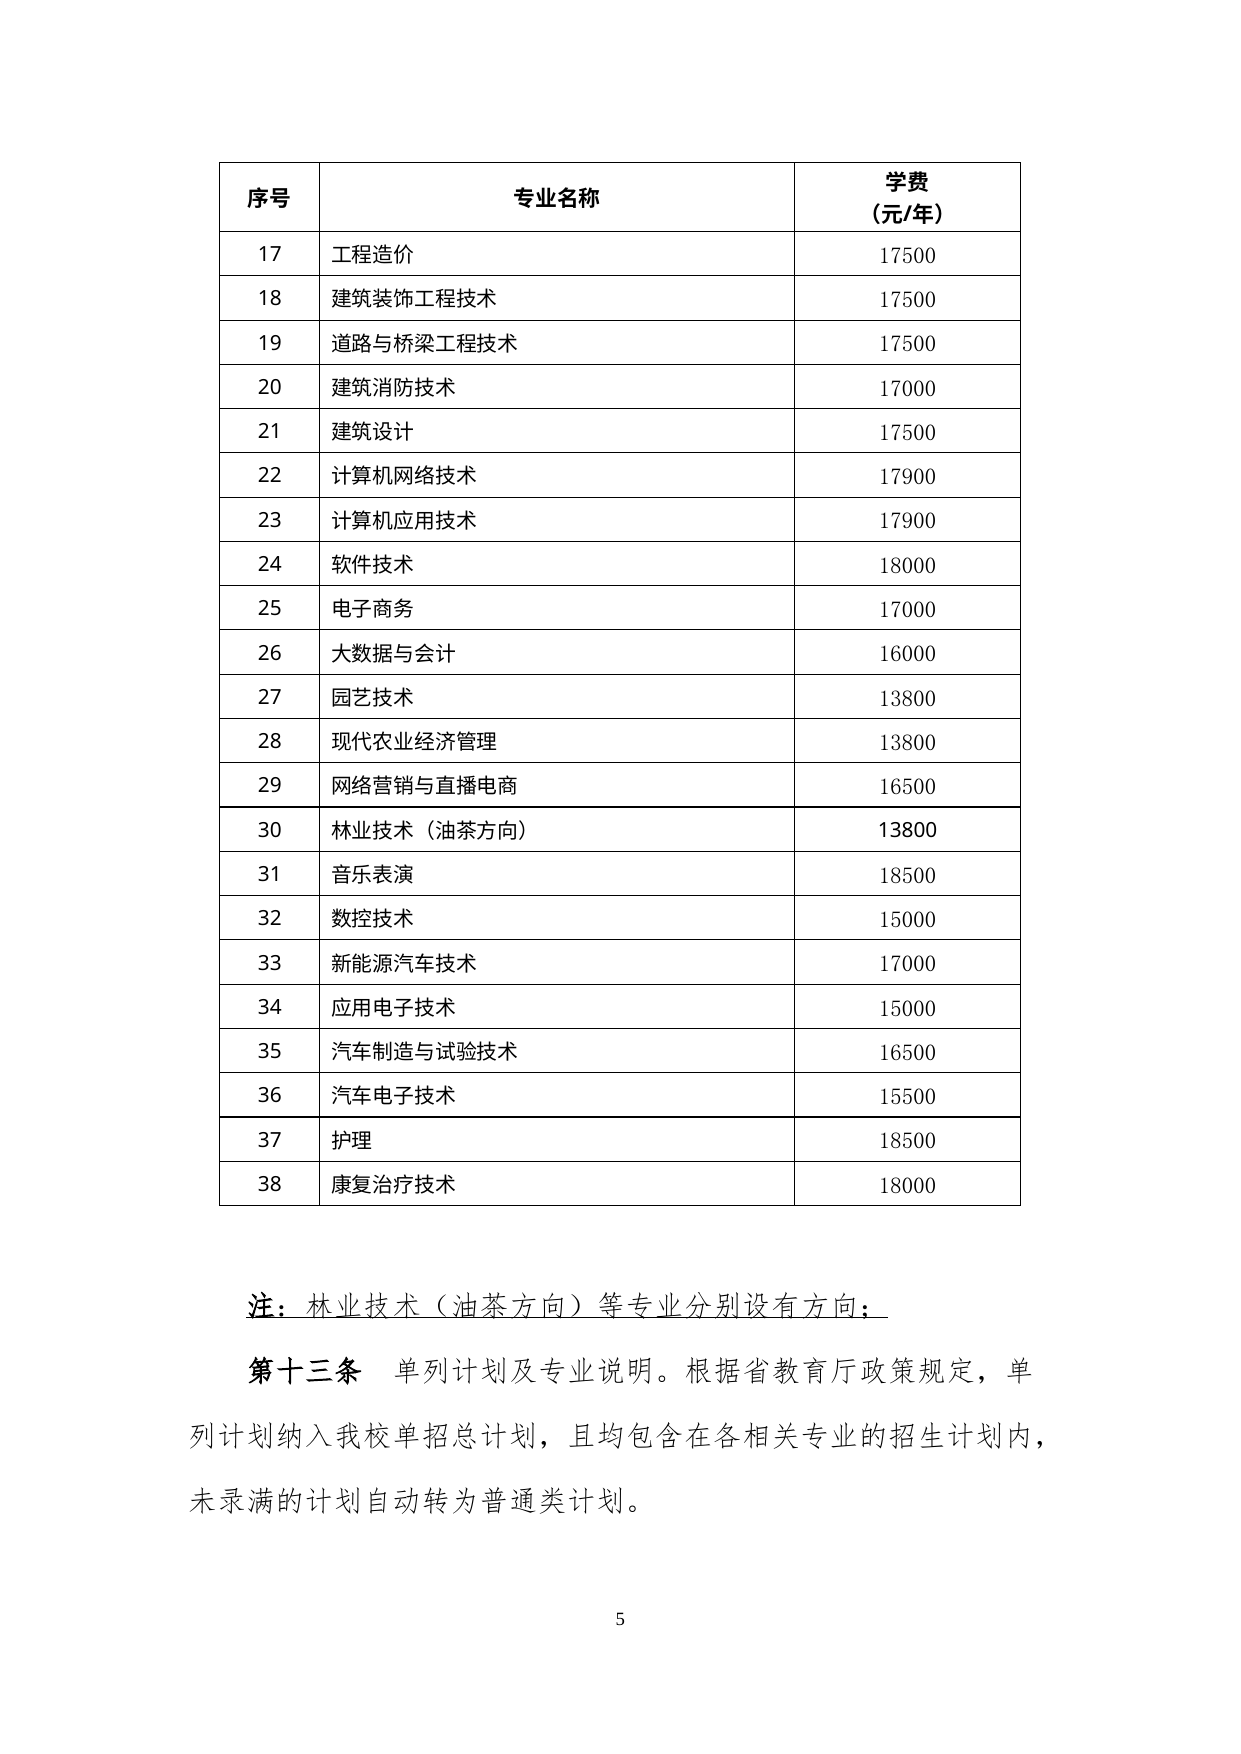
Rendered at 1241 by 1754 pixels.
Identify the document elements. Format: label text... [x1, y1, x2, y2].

table_cell 17900 [795, 498, 1020, 541]
table_cell 25 [220, 586, 319, 629]
table_cell 工程造价 [320, 232, 794, 275]
table_cell 17000 [795, 940, 1020, 983]
table_cell 应用电子技术 [320, 985, 794, 1028]
text 注：林业技术（油茶方向）等专业分别设有方向； [187, 1271, 1053, 1336]
table_cell 16000 [795, 630, 1020, 674]
table_cell 17500 [795, 321, 1020, 364]
table_cell 28 [220, 719, 319, 762]
table_cell 建筑消防技术 [320, 365, 794, 408]
table_cell 18000 [795, 542, 1020, 585]
table_header 序号 [220, 163, 319, 231]
table_cell 15500 [795, 1073, 1020, 1116]
table_cell 26 [220, 630, 319, 674]
table_cell 17000 [795, 586, 1020, 629]
table_cell 13800 [795, 808, 1020, 851]
table_cell 建筑装饰工程技术 [320, 276, 794, 319]
table_cell 37 [220, 1118, 319, 1161]
table_cell 31 [220, 852, 319, 895]
table_cell 13800 [795, 675, 1020, 718]
table_cell 17900 [795, 453, 1020, 497]
table_cell 软件技术 [320, 542, 794, 585]
table_cell 18500 [795, 852, 1020, 895]
table_cell 汽车制造与试验技术 [320, 1029, 794, 1072]
table_cell 17 [220, 232, 319, 275]
table_cell 30 [220, 808, 319, 851]
table_cell 17500 [795, 409, 1020, 452]
table_cell 36 [220, 1073, 319, 1116]
table_cell 数控技术 [320, 896, 794, 939]
table_header 专业名称 [320, 163, 794, 231]
table_cell 21 [220, 409, 319, 452]
table_cell 18 [220, 276, 319, 319]
table_cell 38 [220, 1162, 319, 1205]
table_cell 大数据与会计 [320, 630, 794, 674]
table_cell 15000 [795, 896, 1020, 939]
table_cell 林业技术（油茶方向） [320, 808, 794, 851]
table_cell 计算机应用技术 [320, 498, 794, 541]
table_cell 35 [220, 1029, 319, 1072]
table_cell 18000 [795, 1162, 1020, 1205]
table_cell 汽车电子技术 [320, 1073, 794, 1116]
table_cell 建筑设计 [320, 409, 794, 452]
table_cell 新能源汽车技术 [320, 940, 794, 983]
table_cell 16500 [795, 1029, 1020, 1072]
table_cell 康复治疗技术 [320, 1162, 794, 1205]
table_cell 电子商务 [320, 586, 794, 629]
table_cell 网络营销与直播电商 [320, 763, 794, 806]
table_cell 34 [220, 985, 319, 1028]
table_cell 15000 [795, 985, 1020, 1028]
table_cell 32 [220, 896, 319, 939]
table_cell 护理 [320, 1118, 794, 1161]
table_cell 音乐表演 [320, 852, 794, 895]
table_cell 27 [220, 675, 319, 718]
table_cell 33 [220, 940, 319, 983]
table_cell 园艺技术 [320, 675, 794, 718]
table_cell 29 [220, 763, 319, 806]
table_cell 18500 [795, 1118, 1020, 1161]
table_cell 现代农业经济管理 [320, 719, 794, 762]
table_cell 24 [220, 542, 319, 585]
table_cell 17500 [795, 276, 1020, 319]
table_header 学费 （元/年） [795, 163, 1020, 231]
table_cell 23 [220, 498, 319, 541]
table_cell 19 [220, 321, 319, 364]
text 第十三条 单列计划及专业说明。根据省教育厅政策规定，单列计划纳入我校单招总计划，且均包含在各相关专业的招生计划内，未录满的计划自动转为普通类计划。 [187, 1336, 1053, 1531]
table_cell 20 [220, 365, 319, 408]
table_cell 17000 [795, 365, 1020, 408]
table_cell 计算机网络技术 [320, 453, 794, 497]
table_cell 22 [220, 453, 319, 497]
table_cell 17500 [795, 232, 1020, 275]
table_cell 16500 [795, 763, 1020, 806]
table_cell 13800 [795, 719, 1020, 762]
table_cell 道路与桥梁工程技术 [320, 321, 794, 364]
